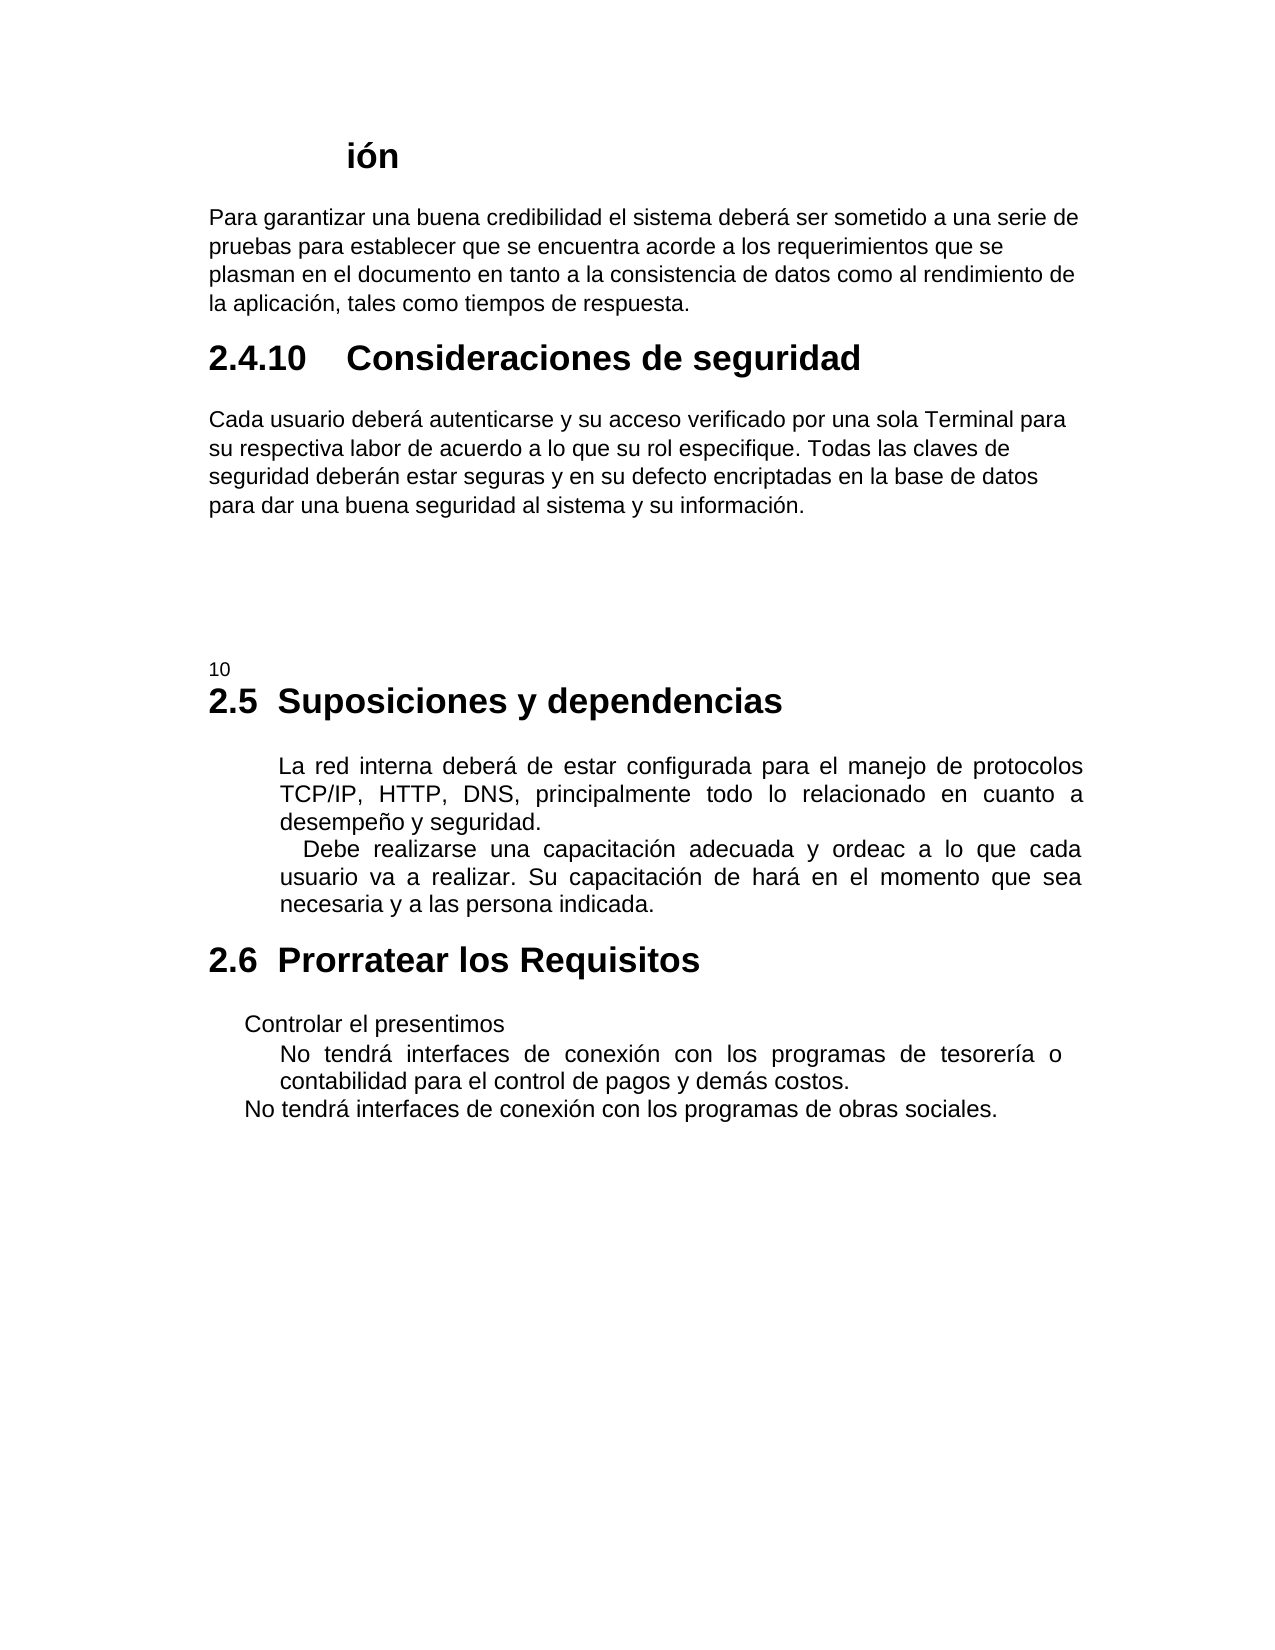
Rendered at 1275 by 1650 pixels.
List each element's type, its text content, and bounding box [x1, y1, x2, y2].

text No tendrá interfaces de conexión con los programas de tesorería o contabilidad para el control de pagos y demás costos. [279, 1041, 1063, 1095]
text No tendrá interfaces de conexión con los programas de obras sociales. [244, 1095, 1084, 1122]
text Debe realizarse una capacitación adecuada y ordeac a lo que cada usuario va a realizar. Su capacitación de hará en el momento que sea necesaria y a las persona indicada. [279, 836, 1082, 917]
list Suposiciones y dependencias [208, 681, 1084, 721]
list Prorratear los Requisitos [208, 939, 1084, 980]
text Controlar el presentimos [244, 1010, 1084, 1038]
text La red interna deberá de estar configurada para el manejo de protocolos TCP/IP, HTTP, DNS, principalmente todo lo relacionado en cuanto a desempeño y seguridad. [278, 752, 1084, 836]
text 10 [208, 658, 1084, 681]
list Consideraciones de seguridad [208, 337, 1095, 378]
text Cada usuario deberá autenticarse y su acceso verificado por una sola Terminal para su respectiva labor de acuerdo a lo que su rol especifique. Todas las claves de seguridad deberán estar seguras y en su defecto encriptadas en la base de datos para dar una buena seguridad al sistema y su información. [209, 406, 1089, 518]
text Para garantizar una buena credibilidad el sistema deberá ser sometido a una serie de pruebas para establecer que se encuentra acorde a los requerimientos que se plasman en el documento en tanto a la consistencia de datos como al rendimiento de la aplicación, tales como tiempos de respuesta. [209, 204, 1084, 316]
list Credibilidad de la aplicación [208, 135, 1095, 176]
